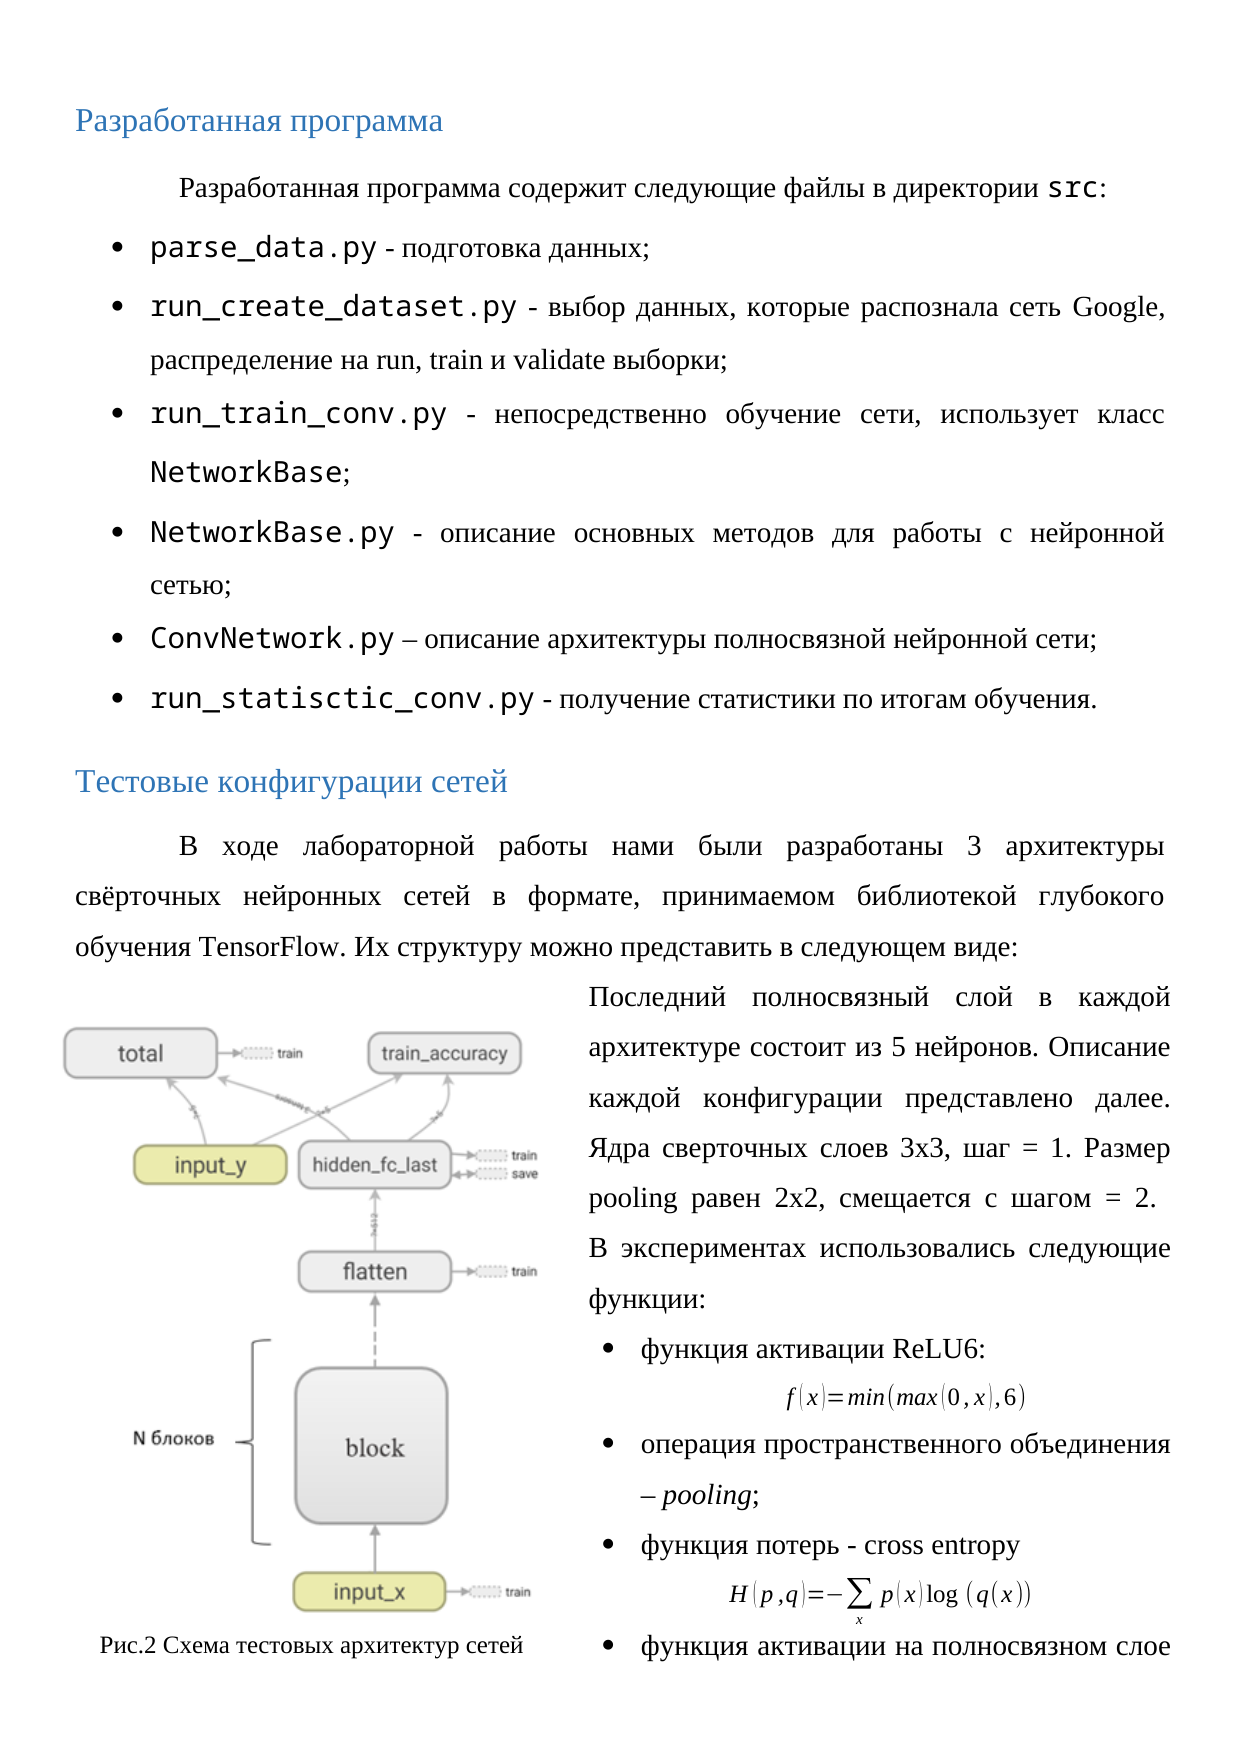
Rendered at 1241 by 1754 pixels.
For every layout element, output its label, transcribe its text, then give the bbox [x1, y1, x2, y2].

text В ходе лабораторной работы нами были разработаны 3 архитектуры свёрточных нейронных сетей в формате, принимаемом библиотекой глубокого обучения TensorFlow. Их структуру можно представить в следующем виде: [75, 828, 1165, 962]
list parse_data.py - подготовка данных; [112, 226, 1165, 266]
picture [56, 1020, 546, 1617]
subtitle Разработанная программа [75, 100, 1165, 138]
list run_train_conv.py - непосредственно обучение сети, использует класс NetworkBase; [112, 392, 1165, 491]
table_header Рис.2 Схема тестовых архитектур сетей [45, 979, 577, 1672]
text Разработанная программа содержит следующие файлы в директории src: [75, 166, 1165, 206]
list run_statisctic_conv.py - получение статистики по итогам обучения. [112, 677, 1165, 717]
list run_create_dataset.py - выбор данных, которые распознала сеть Google, распределение на run, train и validate выборки; [112, 285, 1165, 375]
list NetworkBase.py - описание основных методов для работы с нейронной сетью; [112, 511, 1165, 601]
subtitle Тестовые конфигурации сетей [75, 762, 1165, 800]
list ConvNetwork.py – описание архитектуры полносвязной нейронной сети; [112, 618, 1165, 657]
